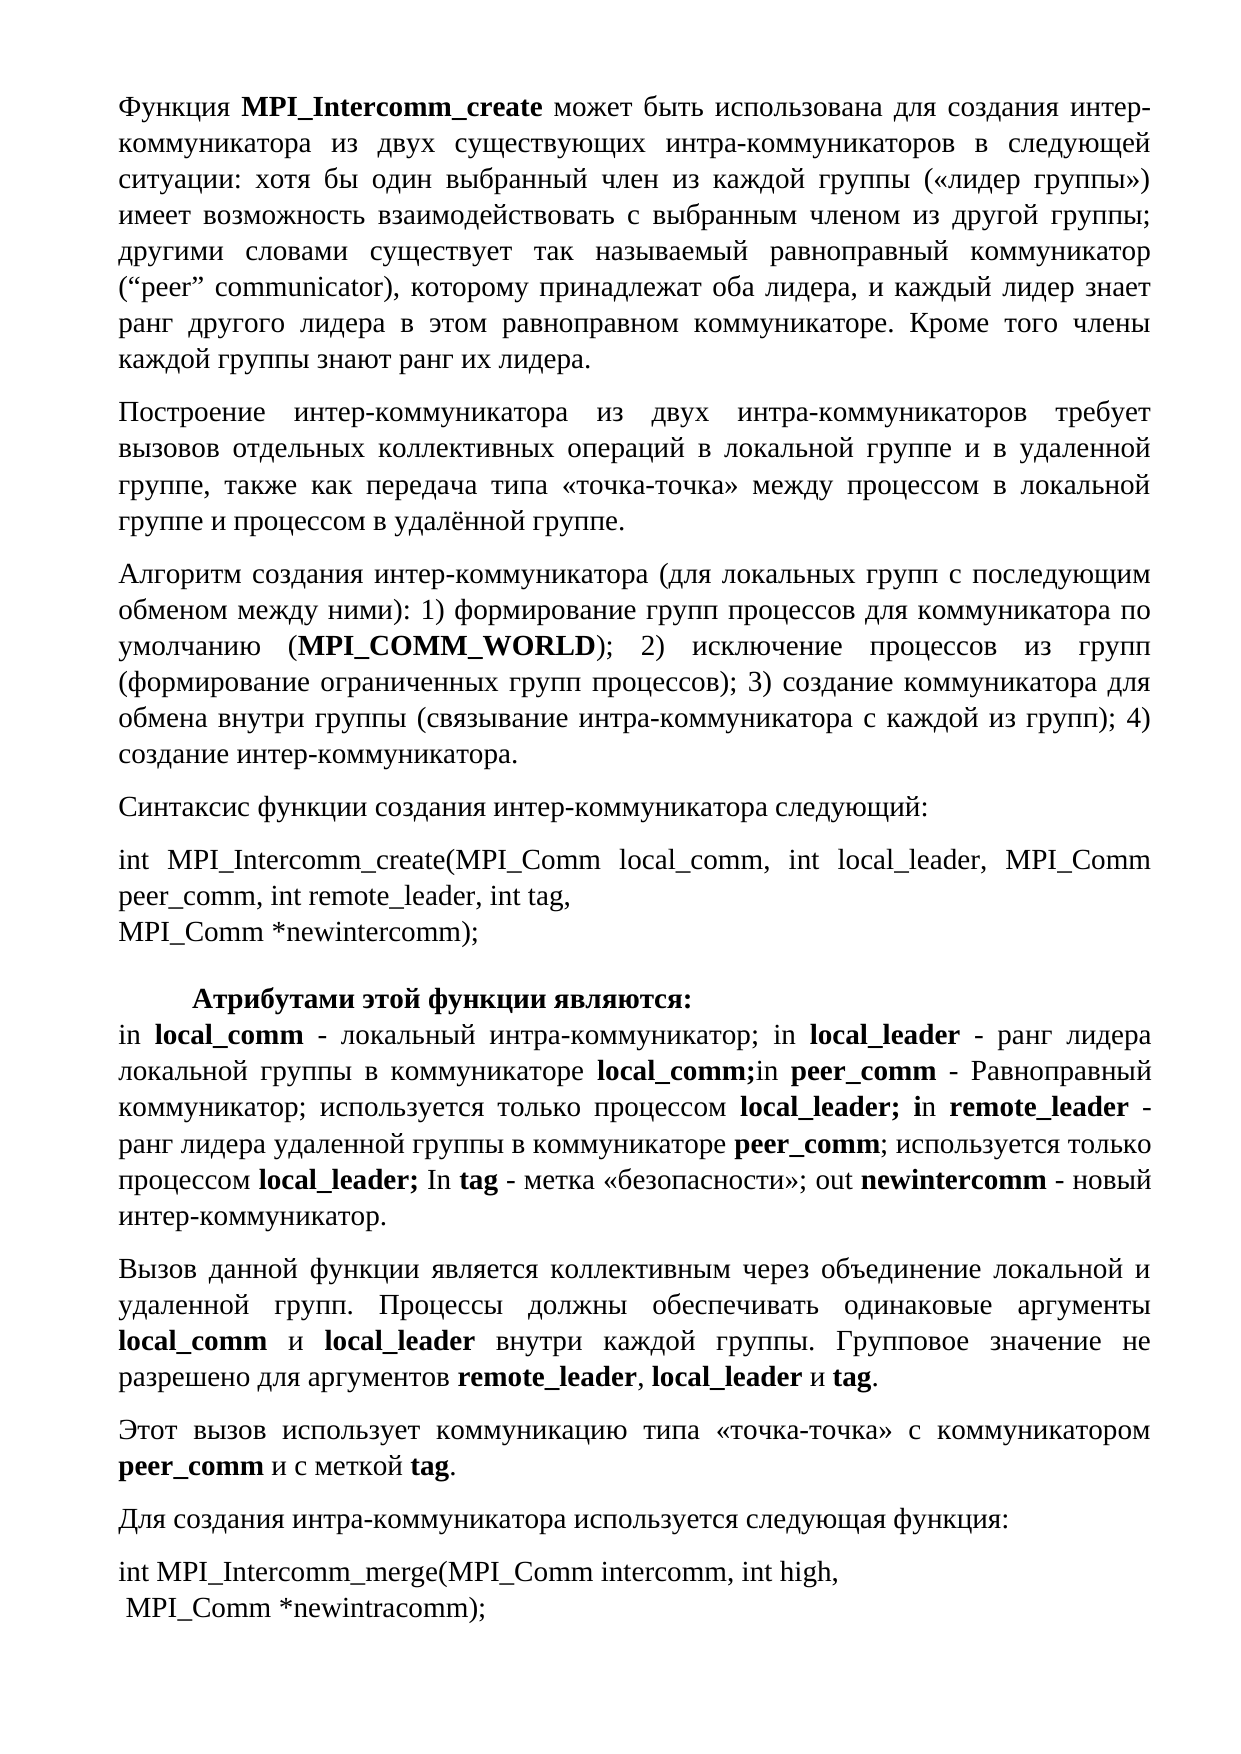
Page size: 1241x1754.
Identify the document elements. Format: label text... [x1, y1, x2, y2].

text Этот вызов использует коммуникацию типа «точка-точка» с коммуникатором peer_comm и с меткой tag. [118, 1412, 1152, 1482]
text MPI_Comm *newintercomm); [118, 914, 1152, 948]
text in local_comm - локальный интра-коммуникатор; in local_leader - ранг лидера локальной группы в коммуникаторе local_comm;in peer_comm - Равноправный коммуникатор; используется только процессом local_leader; in remote_leader - ранг лидера удаленной группы в коммуникаторе peer_comm; используется только процессом local_leader; In tag - метка «безопасности»; out newintercomm - новый интер-коммуникатор. [118, 1017, 1152, 1232]
text int MPI_Intercomm_merge(MPI_Comm intercomm, int high, [118, 1554, 1152, 1587]
text Атрибутами этой функции являются: [118, 981, 1152, 1015]
text Синтаксис функции создания интер-коммуникатора следующий: [118, 789, 1152, 823]
text Вызов данной функции является коллективным через объединение локальной и удаленной групп. Процессы должны обеспечивать одинаковые аргументы local_comm и local_leader внутри каждой группы. Групповое значение не разрешено для аргументов remote_leader, local_leader и tag. [118, 1251, 1152, 1393]
text Алгоритм создания интер-коммуникатора (для локальных групп с последующим обменом между ними): 1) формирование групп процессов для коммуникатора по умолчанию (MPI_COMM_WORLD); 2) исключение процессов из групп (формирование ограниченных групп процессов); 3) создание коммуникатора для обмена внутри группы (связывание интра-коммуникатора с каждой из групп); 4) создание интер-коммуникатора. [118, 556, 1152, 770]
text Построение интер-коммуникатора из двух интра-коммуникаторов требует вызовов отдельных коллективных операций в локальной группе и в удаленной группе, также как передача типа «точка-точка» между процессом в локальной группе и процессом в удалённой группе. [118, 394, 1152, 536]
text int MPI_Intercomm_create(MPI_Comm local_comm, int local_leader, MPI_Comm peer_comm, int remote_leader, int tag, [118, 842, 1152, 912]
text Для создания интра-коммуникатора используется следующая функция: [118, 1501, 1152, 1534]
text Функция MPI_Intercomm_create может быть использована для создания интер-коммуникатора из двух существующих интра-коммуникаторов в следующей ситуации: хотя бы один выбранный член из каждой группы («лидер группы») имеет возможность взаимодействовать с выбранным членом из другой группы; другими словами существует так называемый равноправный коммуникатор (“peer” communicator), которому принадлежат оба лидера, и каждый лидер знает ранг другого лидера в этом равноправном коммуникаторе. Кроме того члены каждой группы знают ранг их лидера. [118, 89, 1152, 375]
text MPI_Comm *newintracomm); [118, 1590, 1152, 1623]
